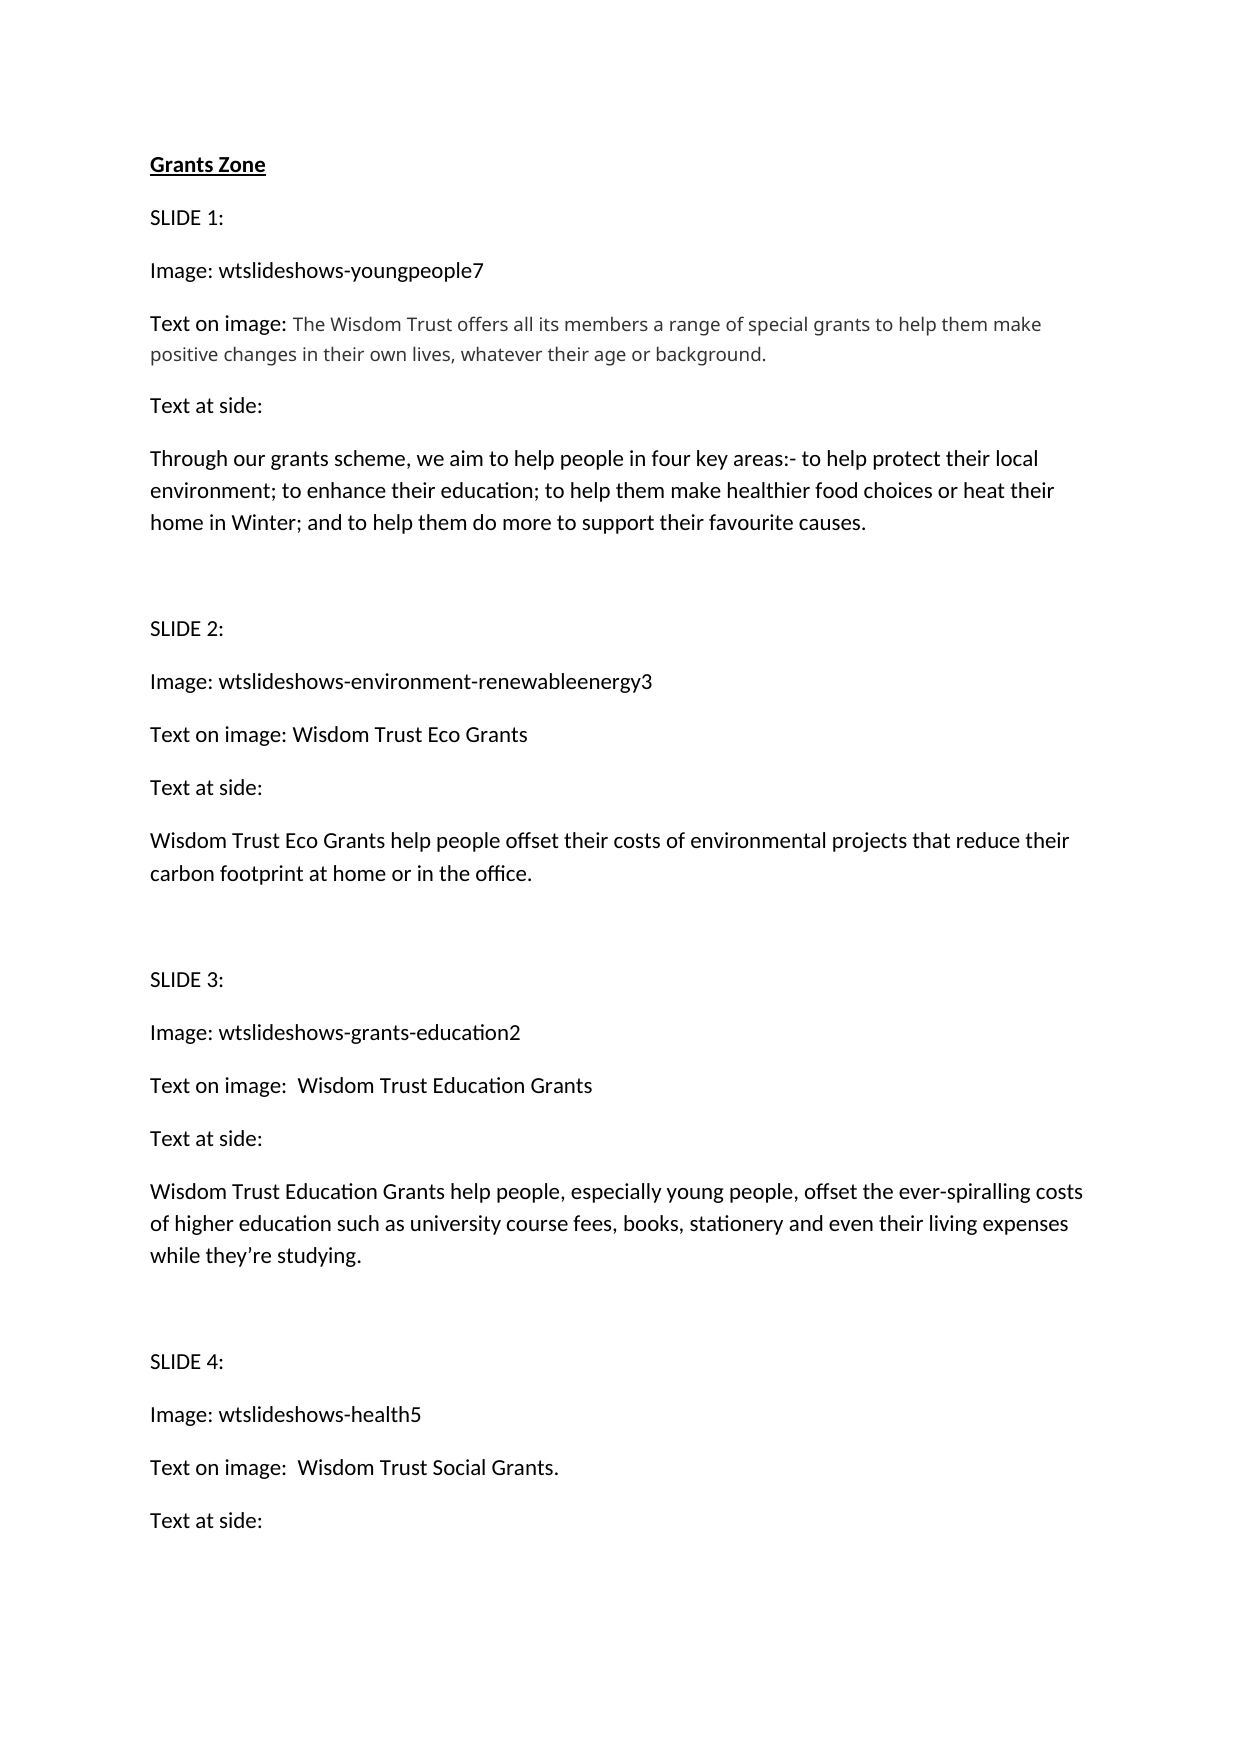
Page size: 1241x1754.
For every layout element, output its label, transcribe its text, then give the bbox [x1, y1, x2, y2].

text Text at side: [150, 391, 1090, 419]
text Text at side: [150, 1506, 1090, 1534]
text Text on image: The Wisdom Trust offers all its members a range of special grants to help them make positive changes in their own lives, whatever their age or background. [150, 309, 1090, 366]
text Text at side: [150, 773, 1090, 801]
text Grants Zone [150, 150, 1090, 178]
text Image: wtslideshows-youngpeople7 [150, 256, 1090, 284]
text Through our grants scheme, we aim to help people in four key areas:- to help protect their local environment; to enhance their education; to help them make healthier food choices or heat their home in Winter; and to help them do more to support their favourite causes. [150, 444, 1090, 536]
text Text on image: Wisdom Trust Education Grants [150, 1071, 1090, 1099]
text Wisdom Trust Education Grants help people, especially young people, offset the ever-spiralling costs of higher education such as university course fees, books, stationery and even their living expenses while they’re studying. [150, 1177, 1090, 1269]
text SLIDE 4: [150, 1347, 1090, 1375]
text Image: wtslideshows-grants-education2 [150, 1018, 1090, 1046]
text SLIDE 1: [150, 203, 1090, 231]
text Text on image: Wisdom Trust Eco Grants [150, 720, 1090, 748]
text Wisdom Trust Eco Grants help people offset their costs of environmental projects that reduce their carbon footprint at home or in the office. [150, 826, 1090, 887]
text SLIDE 2: [150, 614, 1090, 642]
text Text on image: Wisdom Trust Social Grants. [150, 1453, 1090, 1481]
text Image: wtslideshows-environment-renewableenergy3 [150, 667, 1090, 695]
text Text at side: [150, 1124, 1090, 1152]
text SLIDE 3: [150, 965, 1090, 993]
text Image: wtslideshows-health5 [150, 1400, 1090, 1428]
